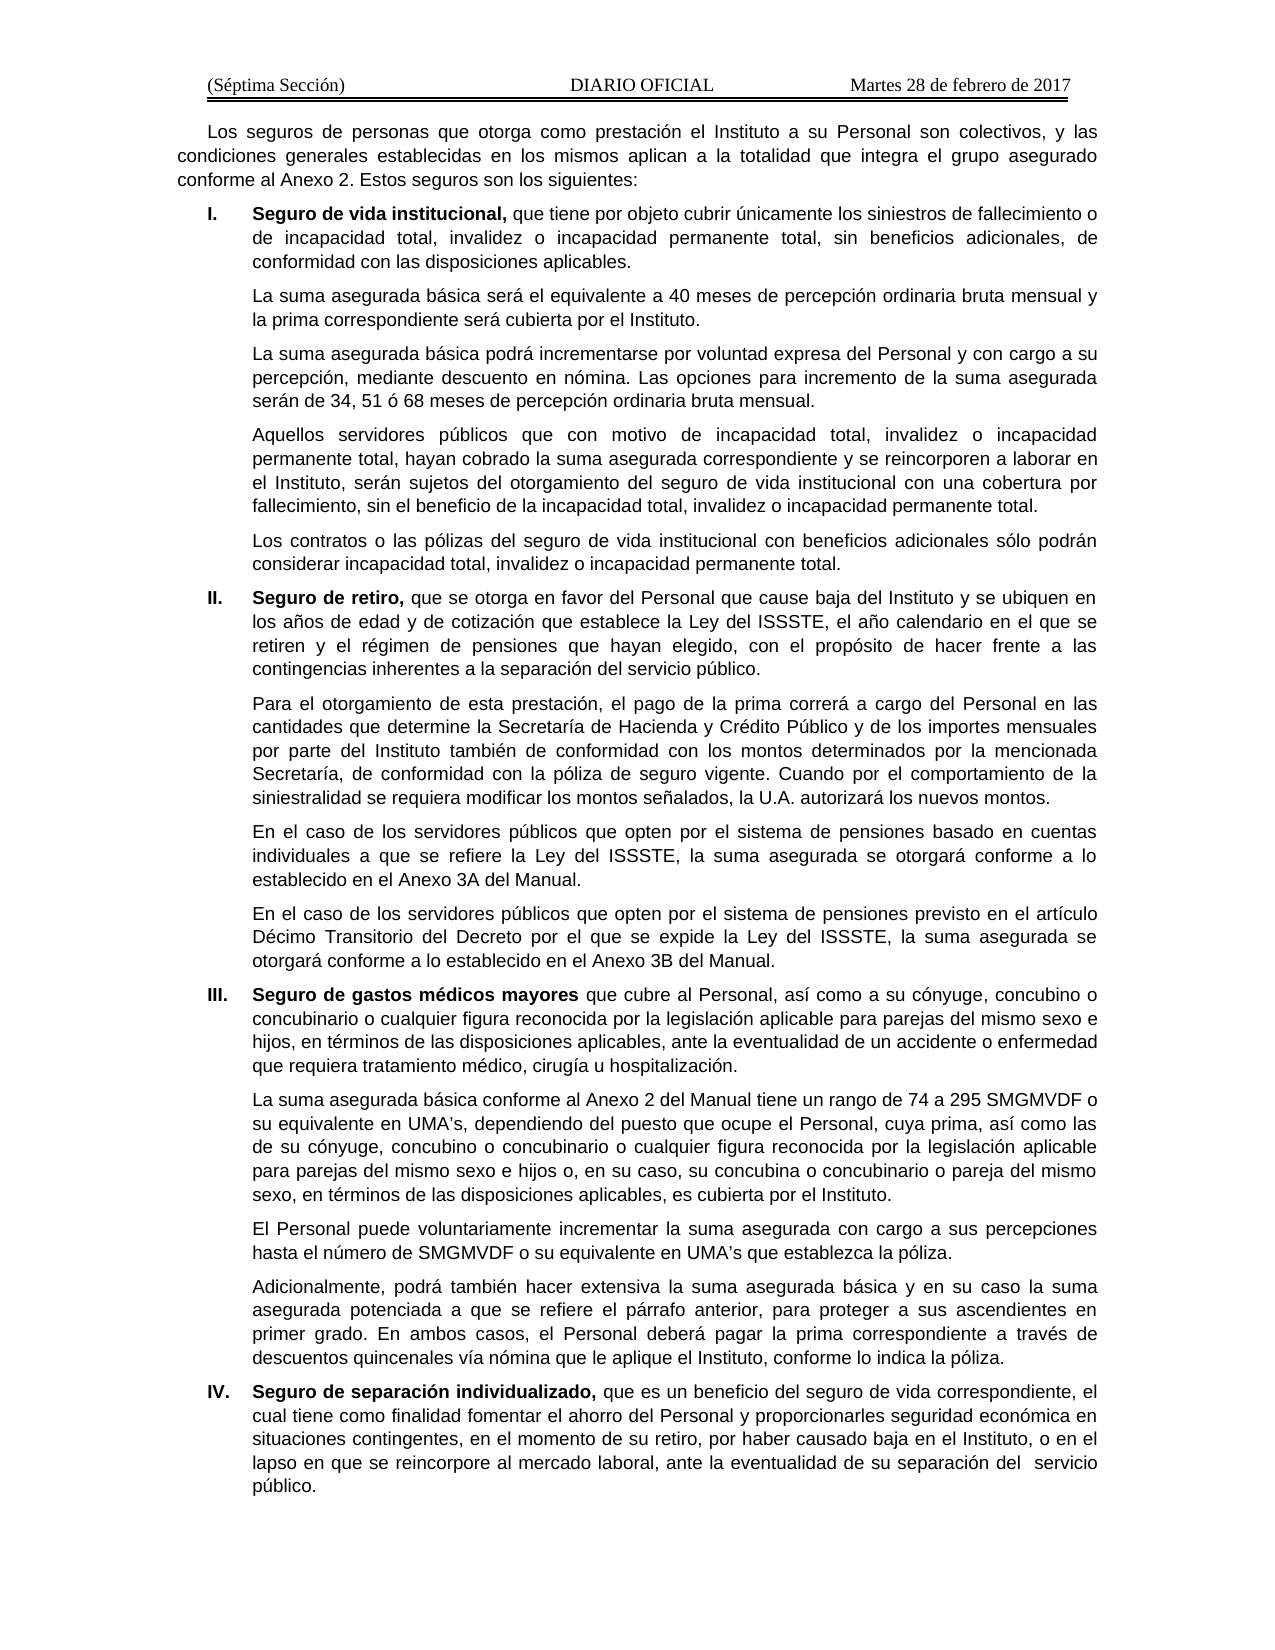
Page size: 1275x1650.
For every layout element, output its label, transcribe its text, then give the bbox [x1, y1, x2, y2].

text Adicionalmente, podrá también hacer extensiva la suma asegurada básica y en su caso la suma asegurada potenciada a que se refiere el párrafo anterior, para proteger a sus ascendientes en primer grado. En ambos casos, el Personal deberá pagar la prima correspondiente a través de descuentos quincenales vía nómina que le aplique el Instituto, conforme lo indica la póliza. [207, 1274, 1098, 1369]
text Para el otorgamiento de esta prestación, el pago de la prima correrá a cargo del Personal en las cantidades que determine de Hacienda y Crédito Público y de los importes mensuales por parte del Instituto también de conformidad con los montos determinados por la mencionada Secretaría, de conformidad con la póliza de seguro vigente. Cuando por el comportamiento de la siniestralidad se requiera modificar los montos señalados, autorizará los nuevos montos. [207, 691, 1098, 809]
text La suma asegurada básica podrá incrementarse por voluntad expresa del Personal y con cargo a su percepción, mediante descuento en nómina. Las opciones para incremento de la suma asegurada serán de 34, 51 ó 68 meses de percepción ordinaria bruta mensual. [207, 342, 1098, 412]
text Los contratos o las pólizas del seguro de vida institucional con beneficios adicionales sólo podrán considerar incapacidad total, invalidez o incapacidad permanente total. [207, 528, 1098, 575]
text III. Seguro de gastos médicos mayores que cubre al Personal, así como a su cónyuge, concubino o concubinario o cualquier figura reconocida por la legislación aplicable para parejas del mismo sexo e hijos, en términos de las disposiciones aplicables, ante la eventualidad de un accidente o enfermedad que requiera tratamiento médico, cirugía u hospitalización. [207, 983, 1098, 1077]
text En el caso de los servidores públicos que opten por el sistema de pensiones basado en cuentas individuales a que se refiere del ISSSTE, la suma asegurada se otorgará conforme a lo establecido en el Anexo 3A del Manual. [207, 820, 1098, 891]
text II. Seguro de retiro, que se otorga en favor del Personal que cause baja del Instituto y se ubiquen en los años de edad y de cotización que establece del ISSSTE, el año calendario en el que se retiren y el régimen de pensiones que hayan elegido, con el propósito de hacer frente a las contingencias inherentes a la separación del servicio público. [207, 586, 1098, 681]
text La suma asegurada básica será el equivalente a 40 meses de percepción ordinaria bruta mensual y la prima correspondiente será cubierta por el Instituto. [207, 283, 1098, 331]
text IV. Seguro de separación individualizado, que es un beneficio del seguro de vida correspondiente, el cual tiene como finalidad fomentar el ahorro del Personal y proporcionarles seguridad económica en situaciones contingentes, en el momento de su retiro, por haber causado baja en el Instituto, o en el lapso en que se reincorpore al mercado laboral, ante la eventualidad de su separación del servicio público. [207, 1379, 1098, 1498]
text El Personal puede voluntariamente incrementar la suma asegurada con cargo a sus percepciones hasta el número de SMGMVDF o su equivalente en UMA’s que establezca la póliza. [207, 1217, 1098, 1264]
text Los seguros de personas que otorga como prestación el Instituto a su Personal son colectivos, y las condiciones generales establecidas en los mismos aplican a la totalidad que integra el grupo asegurado conforme al Anexo 2. Estos seguros son los siguientes: [177, 120, 1098, 191]
text Aquellos servidores públicos que con motivo de incapacidad total, invalidez o incapacidad permanente total, hayan cobrado la suma asegurada correspondiente y se reincorporen a laborar en el Instituto, serán sujetos del otorgamiento del seguro de vida institucional con una cobertura por fallecimiento, sin el beneficio de la incapacidad total, invalidez o incapacidad permanente total. [207, 423, 1098, 518]
text I. Seguro de vida institucional, que tiene por objeto cubrir únicamente los siniestros de fallecimiento o de incapacidad total, invalidez o incapacidad permanente total, sin beneficios adicionales, de conformidad con las disposiciones aplicables. [207, 202, 1098, 273]
text En el caso de los servidores públicos que opten por el sistema de pensiones previsto en el artículo Décimo Transitorio del Decreto por el que se expide del ISSSTE, la suma asegurada se otorgará conforme a lo establecido en el Anexo 3B del Manual. [207, 901, 1098, 972]
text La suma asegurada básica conforme al Anexo 2 del Manual tiene un rango de 74 a 295 SMGMVDF o su equivalente en UMA’s, dependiendo del puesto que ocupe el Personal, cuya prima, así como las de su cónyuge, concubino o concubinario o cualquier figura reconocida por la legislación aplicable para parejas del mismo sexo e hijos o, en su caso, su concubina o concubinario o pareja del mismo sexo, en términos de las disposiciones aplicables, es cubierta por el Instituto. [207, 1088, 1098, 1206]
